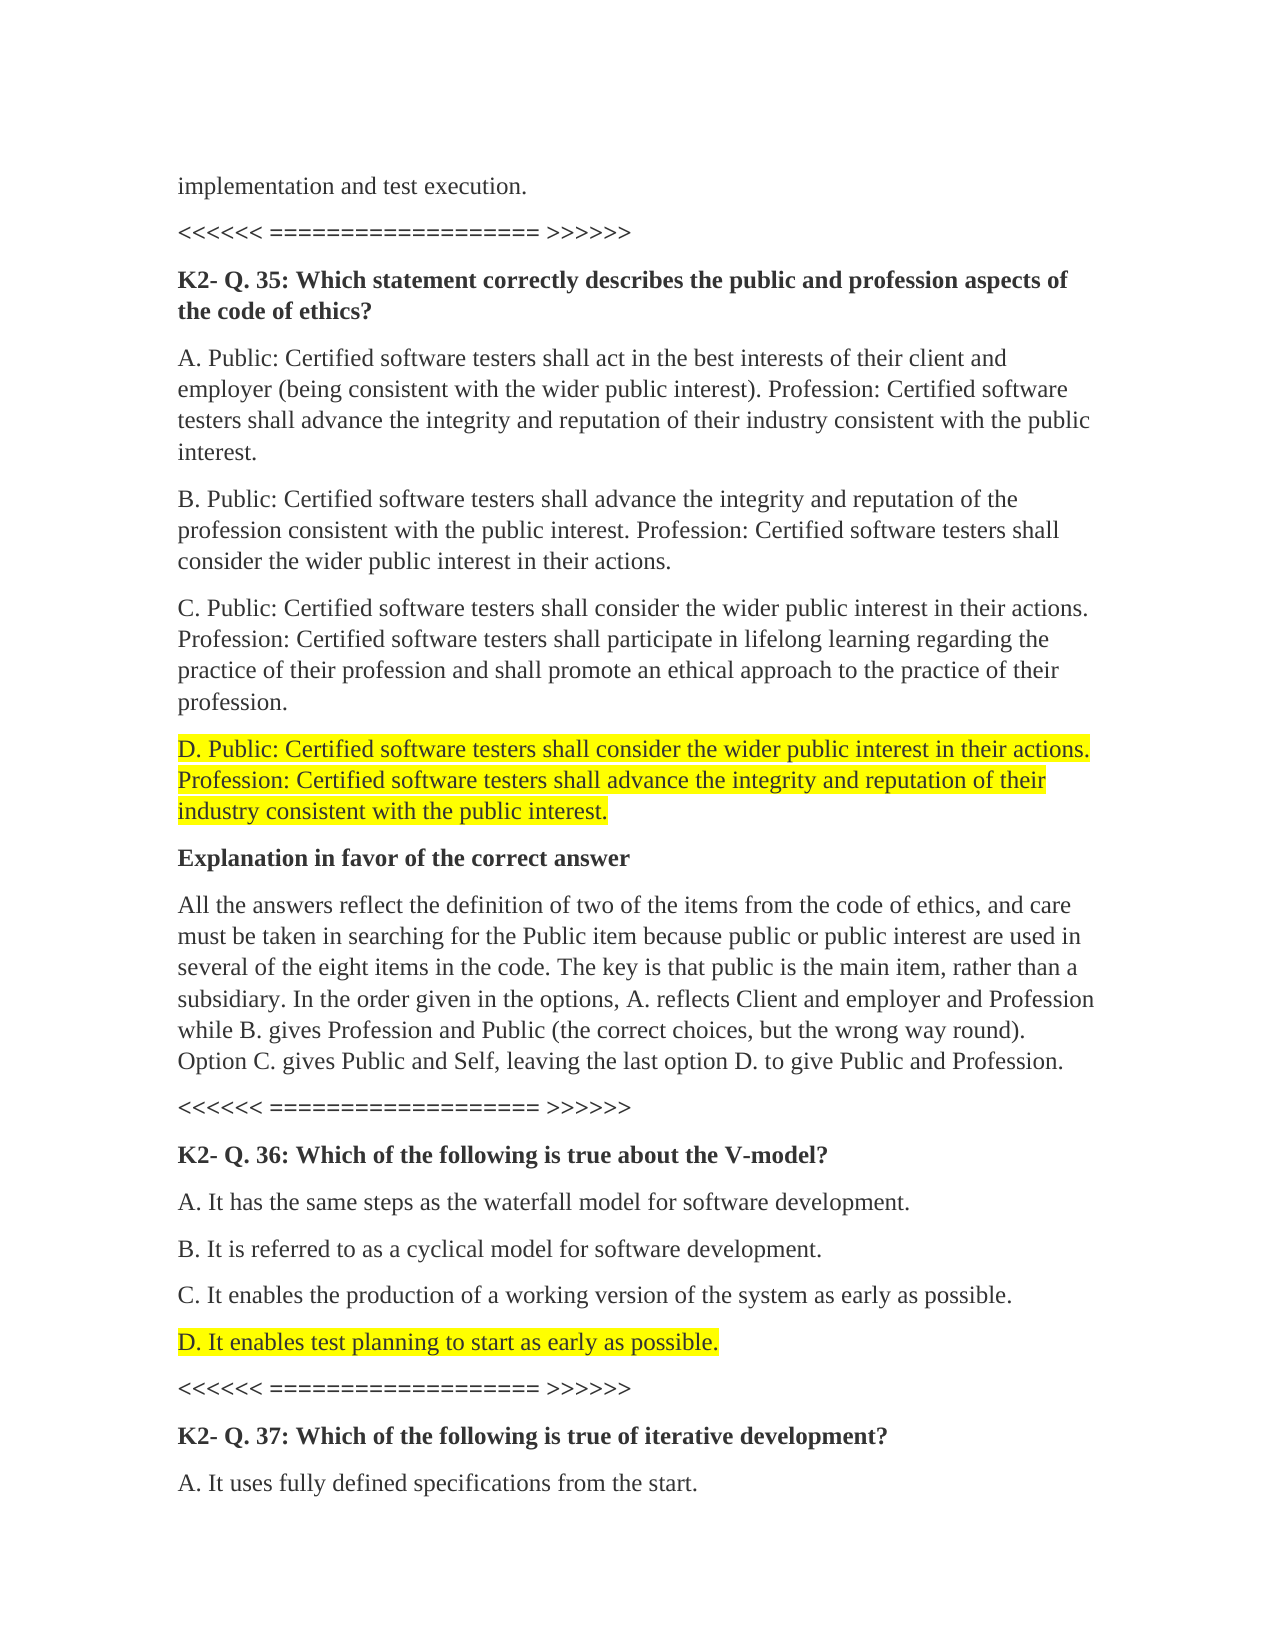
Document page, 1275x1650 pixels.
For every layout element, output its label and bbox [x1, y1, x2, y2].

table_cell [174, 150, 1101, 1500]
